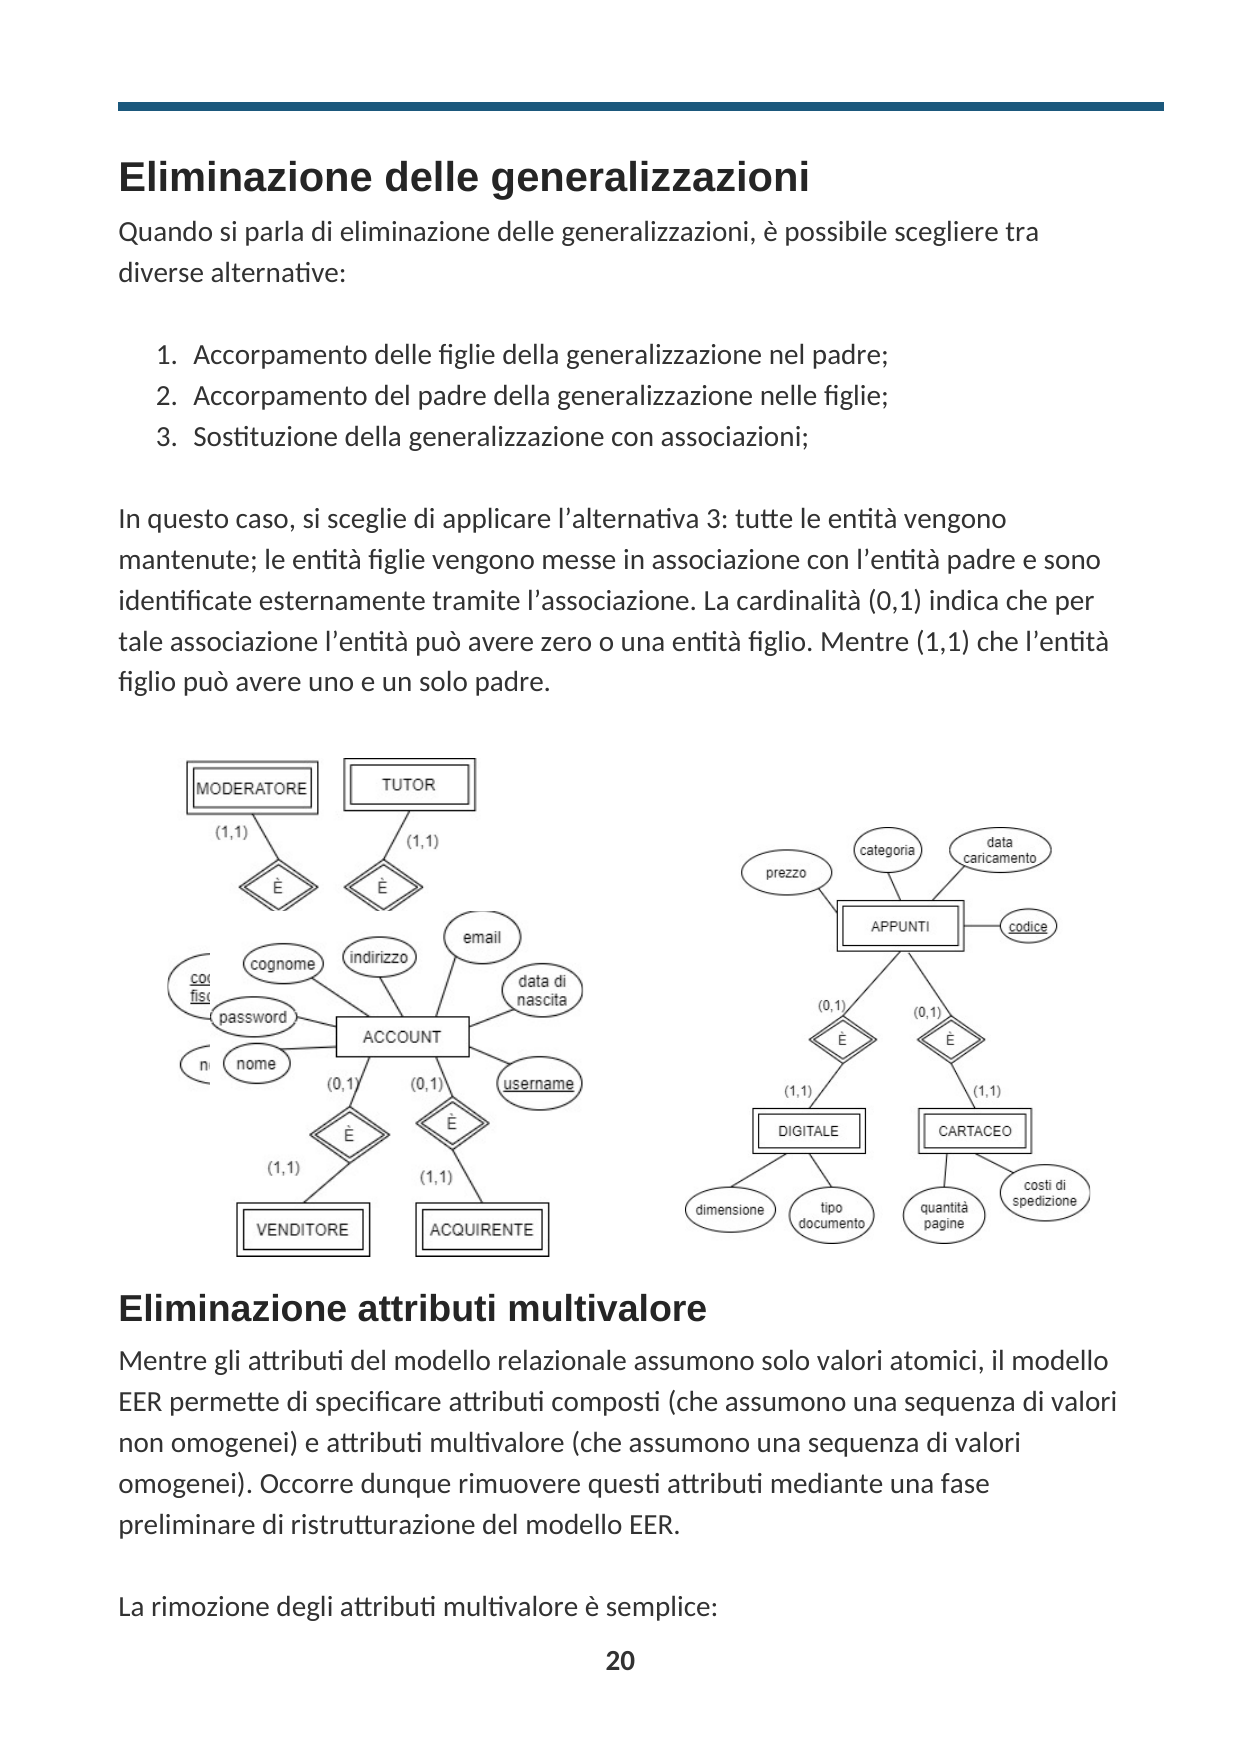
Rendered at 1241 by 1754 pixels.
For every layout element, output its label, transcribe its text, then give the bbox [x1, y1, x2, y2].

subtitle Eliminazione delle generalizzazioni [118, 152, 1122, 200]
text In questo caso, si sceglie di applicare l’alternativa 3: tutte le entità vengono mantenute; le entità figlie vengono messe in associazione con l’entità padre e sono identificate esternamente tramite l’associazione. La cardinalità (0,1) indica che per tale associazione l’entità può avere zero o una entità figlio. Mentre (1,1) che l’entità figlio può avere uno e un solo padre. [118, 500, 1122, 699]
text Quando si parla di eliminazione delle generalizzazioni, è possibile scegliere tra diverse alternative: [118, 213, 1122, 290]
subtitle Eliminazione attributi multivalore [118, 945, 1122, 1330]
picture [685, 827, 1091, 1244]
list Sostituzione della generalizzazione con associazioni; [156, 418, 1122, 453]
text La rimozione degli attributi multivalore è semplice: [118, 1588, 1122, 1624]
list Accorpamento delle figlie della generalizzazione nel padre; [156, 336, 1122, 372]
list Accorpamento del padre della generalizzazione nelle figlie; [156, 377, 1122, 413]
text Mentre gli attributi del modello relazionale assumono solo valori atomici, il modello EER permette di specificare attributi composti (che assumono una sequenza di valori non omogenei) e attributi multivalore (che assumono una sequenza di valori omogenei). Occorre dunque rimuovere questi attributi mediante una fase preliminare di ristrutturazione del modello EER. [118, 1342, 1122, 1542]
picture [167, 758, 584, 1257]
